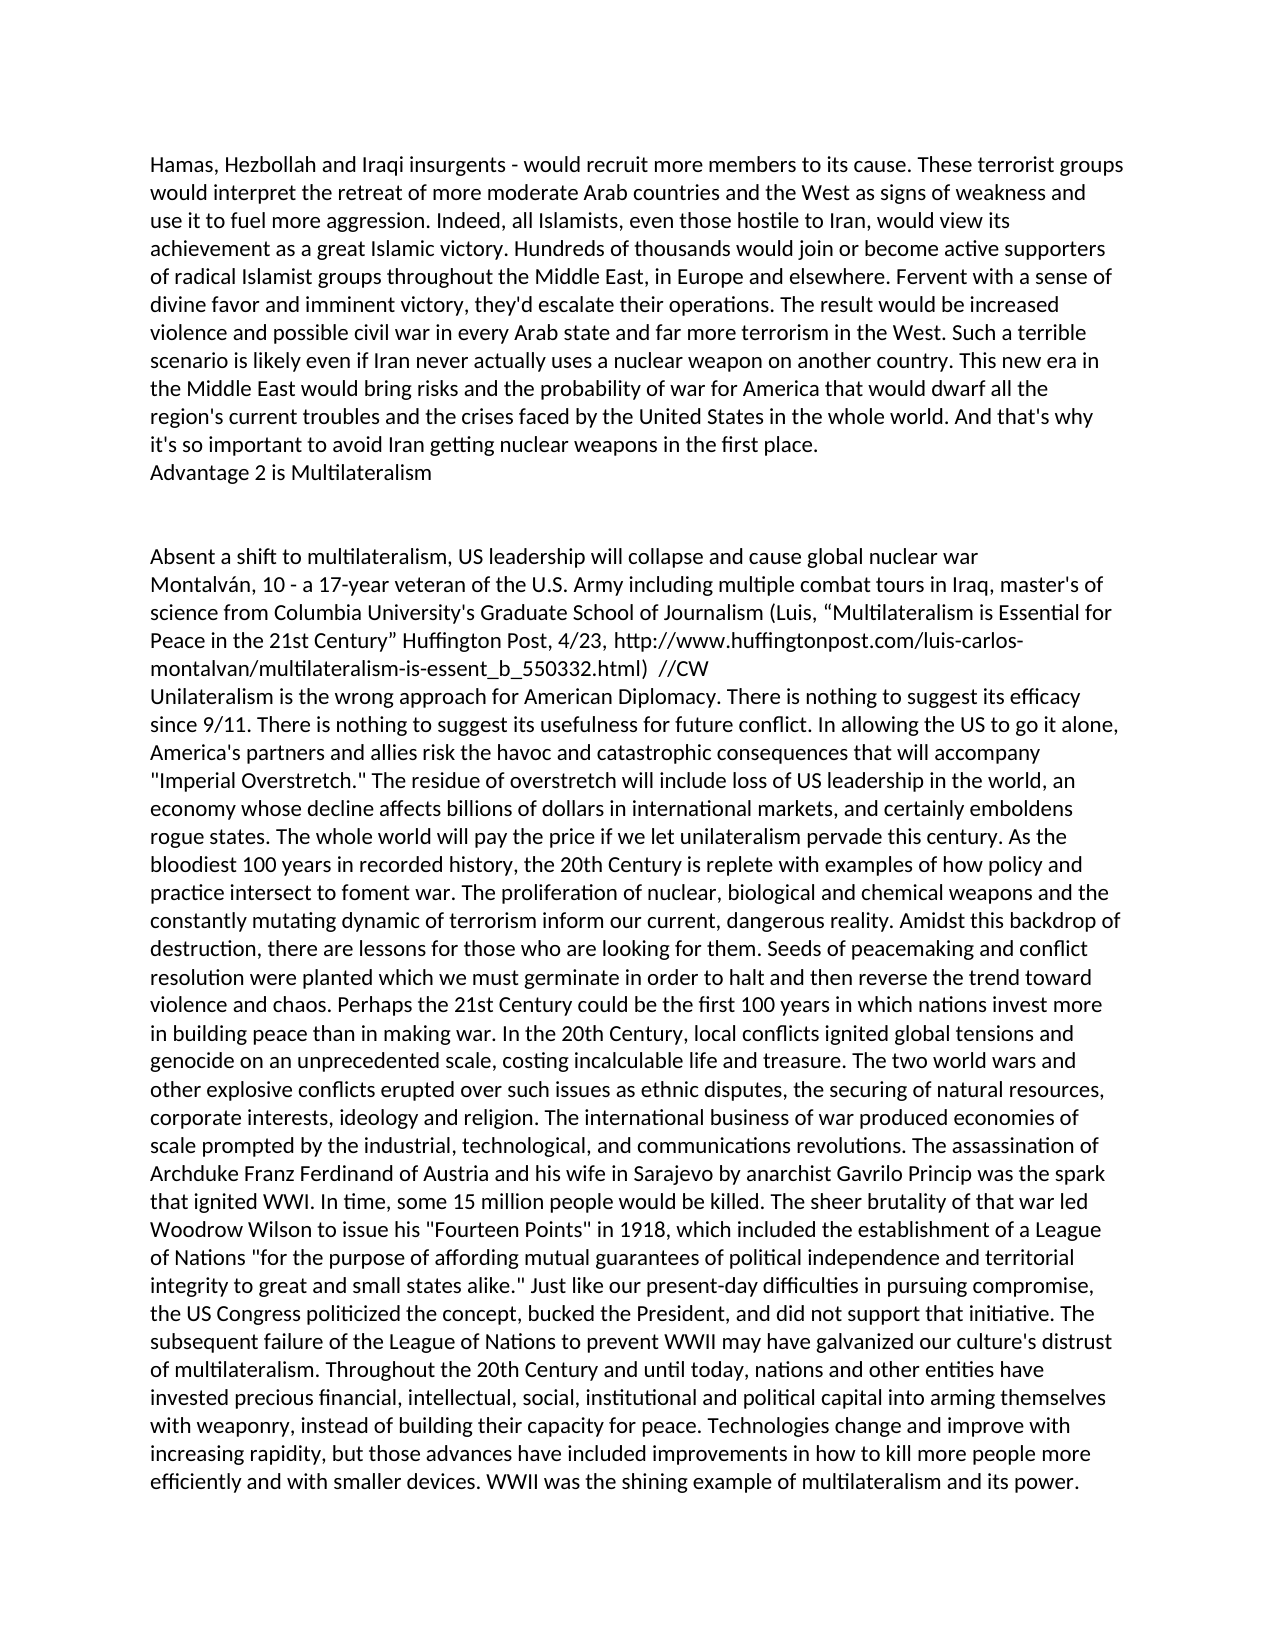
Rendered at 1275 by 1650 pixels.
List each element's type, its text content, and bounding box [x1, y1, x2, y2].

text Montalván, 10 - a 17-year veteran of the U.S. Army including multiple combat tours in Iraq, master's of science from Columbia University's Graduate School of Journalism (Luis, “Multilateralism is Essential for Peace in the 21st Century” Huffington Post, 4/23, http://www.huffingtonpost.com/luis-carlos-montalvan/multilateralism-is-essent_b_550332.html) //CW [150, 570, 1125, 682]
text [150, 150, 1125, 458]
text Absent a shift to multilateralism, US leadership will collapse and cause global nuclear war [150, 542, 1125, 570]
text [150, 682, 1125, 1495]
text Advantage 2 is Multilateralism [150, 458, 1125, 486]
